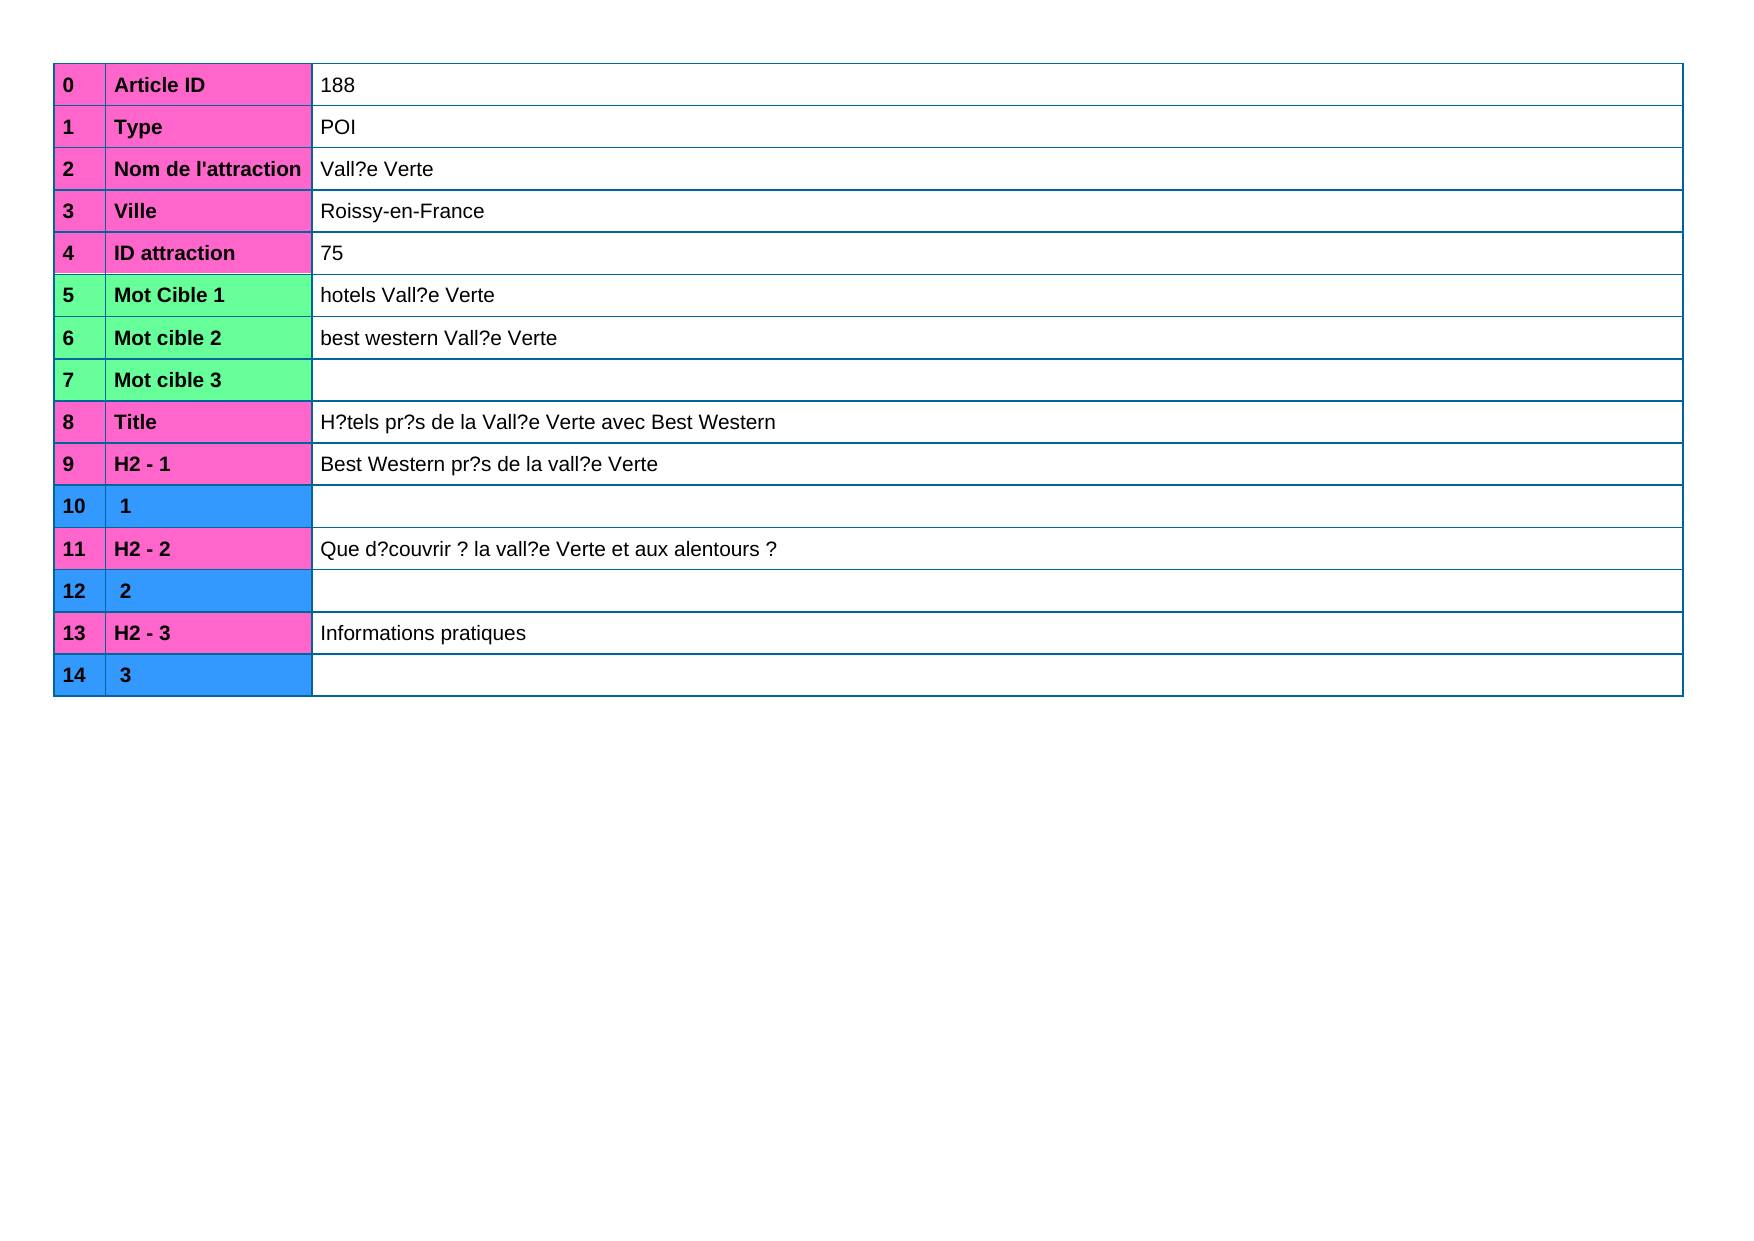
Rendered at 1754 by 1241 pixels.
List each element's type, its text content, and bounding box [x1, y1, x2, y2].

table_cell 1 [55, 106, 105, 147]
table_cell 9 [55, 444, 105, 484]
table_cell 3 [106, 655, 311, 695]
table_header Article ID [106, 64, 311, 105]
table_header 0 [55, 64, 105, 105]
table_cell POI [313, 106, 1682, 147]
table_cell 14 [55, 655, 105, 695]
table_cell 8 [55, 402, 105, 442]
table_cell [313, 570, 1682, 611]
table_cell 3 [55, 191, 105, 231]
table_cell Mot cible 2 [106, 317, 311, 358]
table_cell hotels Vall?e Verte [313, 275, 1682, 316]
table_cell H2 - 2 [106, 528, 311, 569]
table_cell H?tels pr?s de la Vall?e Verte avec Best Western [313, 402, 1682, 442]
table_cell [313, 486, 1682, 527]
table_cell 11 [55, 528, 105, 569]
table_cell 75 [313, 233, 1682, 273]
table_cell 10 [55, 486, 105, 527]
table_cell H2 - 3 [106, 613, 311, 653]
table_cell [313, 655, 1682, 695]
table_cell Mot Cible 1 [106, 275, 311, 316]
table_cell Title [106, 402, 311, 442]
table_cell ID attraction [106, 233, 311, 273]
table_cell 13 [55, 613, 105, 653]
table_cell Ville [106, 191, 311, 231]
table_cell Mot cible 3 [106, 360, 311, 400]
table_cell Que d?couvrir ? la vall?e Verte et aux alentours ? [313, 528, 1682, 569]
table_cell 2 [106, 570, 311, 611]
table_cell 7 [55, 360, 105, 400]
table_cell Roissy-en-France [313, 191, 1682, 231]
table_header 188 [313, 64, 1682, 105]
table_cell best western Vall?e Verte [313, 317, 1682, 358]
table_cell Vall?e Verte [313, 148, 1682, 189]
table_cell 1 [106, 486, 311, 527]
table_cell Nom de l'attraction [106, 148, 311, 189]
table_cell Type [106, 106, 311, 147]
table_cell 5 [55, 275, 105, 316]
table_cell 6 [55, 317, 105, 358]
table_cell 2 [55, 148, 105, 189]
table_cell [313, 360, 1682, 400]
table_cell 12 [55, 570, 105, 611]
table_cell Best Western pr?s de la vall?e Verte [313, 444, 1682, 484]
table_cell H2 - 1 [106, 444, 311, 484]
table_cell Informations pratiques [313, 613, 1682, 653]
table_cell 4 [55, 233, 105, 273]
